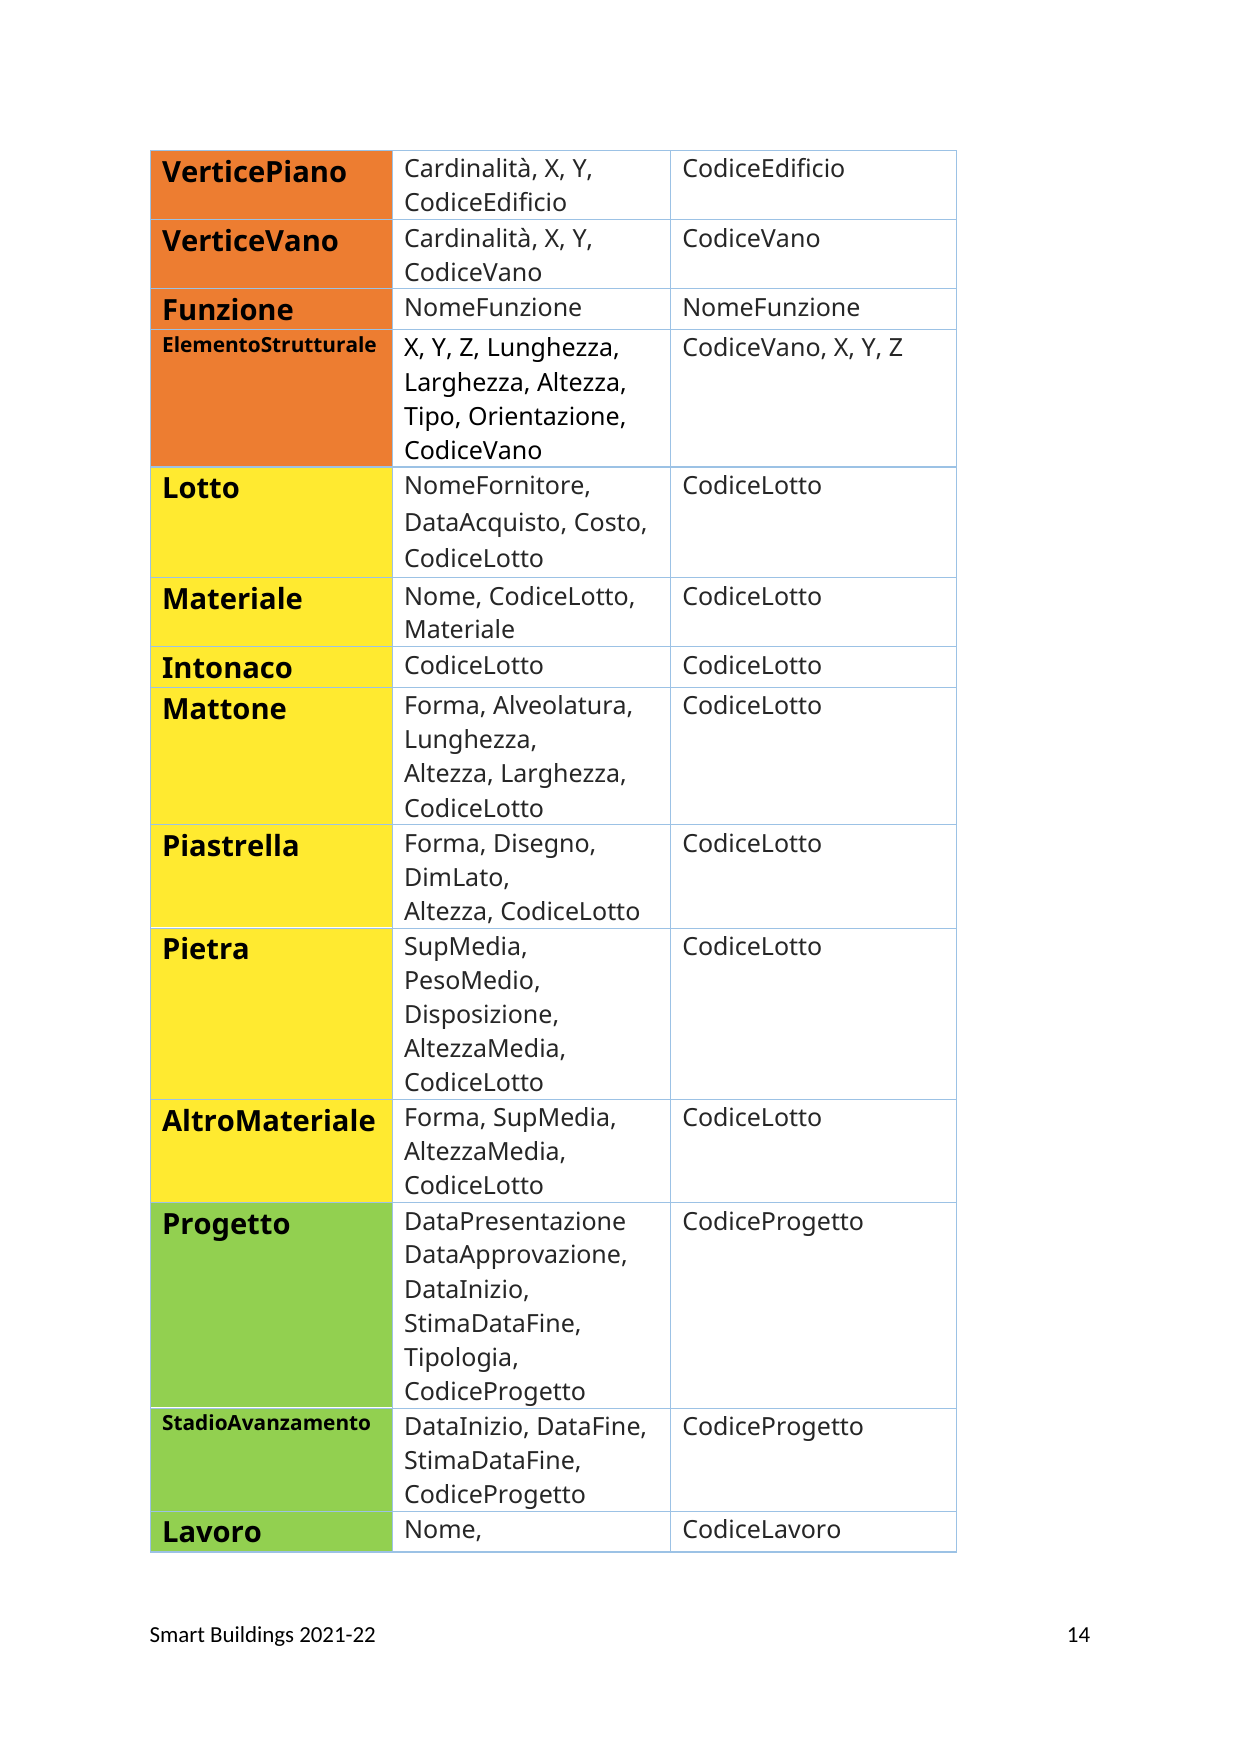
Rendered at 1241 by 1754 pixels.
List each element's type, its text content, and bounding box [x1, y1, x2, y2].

table_cell Forma, Alveolatura, Lunghezza, Altezza, Larghezza, CodiceLotto [393, 688, 670, 824]
table_cell CodiceProgetto [671, 1409, 956, 1511]
table_cell AltroMateriale [151, 1100, 392, 1202]
table_cell X, Y, Z, Lunghezza, Larghezza, Altezza, Tipo, Orientazione, CodiceVano [393, 330, 670, 466]
table_cell SupMedia, PesoMedio, Disposizione, AltezzaMedia, CodiceLotto [393, 929, 670, 1099]
table_cell NomeFornitore, DataAcquisto, Costo, CodiceLotto [393, 468, 670, 577]
table_cell StadioAvanzamento [151, 1409, 392, 1511]
table_cell CodiceLavoro [671, 1512, 956, 1551]
table_cell CodiceLotto [671, 688, 956, 824]
table_cell Cardinalità, X, Y, CodiceVano [393, 220, 670, 288]
table_cell NomeFunzione [393, 289, 670, 329]
table_cell ElementoStrutturale [151, 330, 392, 466]
table_cell VerticeVano [151, 220, 392, 288]
table_cell Lotto [151, 468, 392, 577]
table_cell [393, 1512, 670, 1551]
table_cell CodiceLotto [671, 578, 956, 646]
table_cell Forma, SupMedia, AltezzaMedia, CodiceLotto [393, 1100, 670, 1202]
table_cell CodiceVano, X, Y, Z [671, 330, 956, 466]
table_cell Funzione [151, 289, 392, 329]
table_cell CodiceLotto [671, 825, 956, 927]
table_cell CodiceLotto [393, 647, 670, 687]
table_cell Materiale [151, 578, 392, 646]
table_cell Forma, Disegno, DimLato, Altezza, CodiceLotto [393, 825, 670, 927]
table_cell Mattone [151, 688, 392, 824]
table_cell VerticePiano [151, 151, 392, 219]
table_cell Piastrella [151, 825, 392, 927]
table_cell NomeFunzione [671, 289, 956, 329]
table_cell Nome, CodiceLotto, Materiale [393, 578, 670, 646]
table_cell Lavoro [151, 1512, 392, 1551]
table_cell CodiceProgetto [671, 1203, 956, 1407]
table_cell CodiceEdificio [671, 151, 956, 219]
table_cell Intonaco [151, 647, 392, 687]
table_cell CodiceLotto [671, 468, 956, 577]
table_cell DataPresentazione DataApprovazione, DataInizio, StimaDataFine, Tipologia, CodiceProgetto [393, 1203, 670, 1407]
table_cell Progetto [151, 1203, 392, 1407]
table_cell DataInizio, DataFine, StimaDataFine, CodiceProgetto [393, 1409, 670, 1511]
table_cell CodiceLotto [671, 929, 956, 1099]
table_cell Cardinalità, X, Y, CodiceEdificio [393, 151, 670, 219]
table_cell CodiceVano [671, 220, 956, 288]
table_cell CodiceLotto [671, 1100, 956, 1202]
table_cell CodiceLotto [671, 647, 956, 687]
table_cell Pietra [151, 929, 392, 1099]
